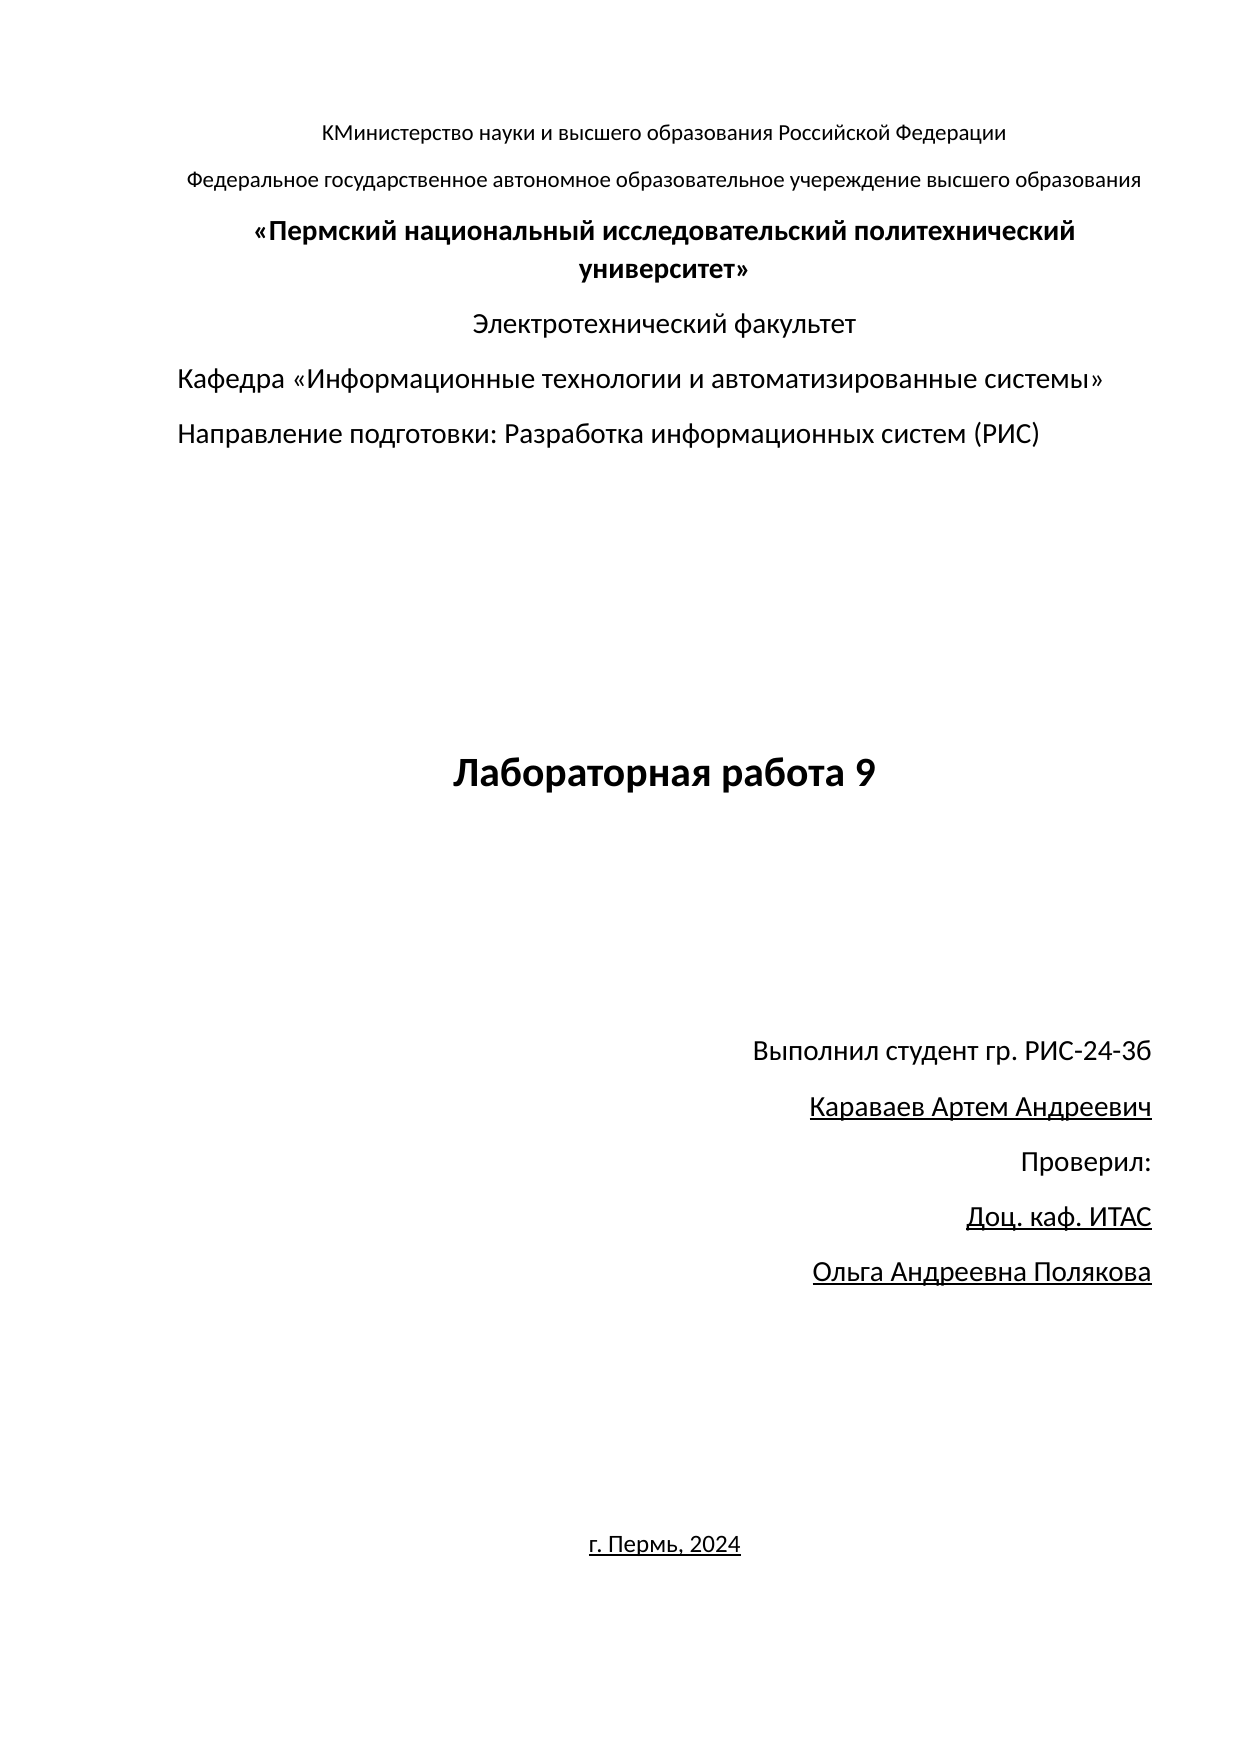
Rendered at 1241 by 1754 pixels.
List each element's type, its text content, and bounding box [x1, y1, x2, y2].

text Федеральное государственное автономное образовательное учереждение высшего образования [177, 165, 1152, 193]
text Направление подготовки: Разработка информационных систем (РИС) [177, 416, 1152, 451]
text Караваев Артем Андреевич [177, 1088, 1152, 1123]
text Кафедра «Информационные технологии и автоматизированные системы» [177, 361, 1152, 396]
text Лабораторная работа 9 [177, 746, 1152, 797]
text Проверил: [177, 1143, 1152, 1178]
text Ольга Андреевна Полякова [177, 1253, 1152, 1288]
text «Пермский национальный исследовательский политехнический университет» [177, 212, 1152, 286]
text Доц. каф. ИТАС [177, 1198, 1152, 1233]
text Выполнил студент гр. РИС-24-3б [177, 1032, 1152, 1068]
text KМинистерство науки и высшего образования Российской Федерации [177, 118, 1152, 146]
text г. Пермь, 2024 [177, 1528, 1152, 1559]
text Электротехнический факультет [177, 305, 1152, 341]
